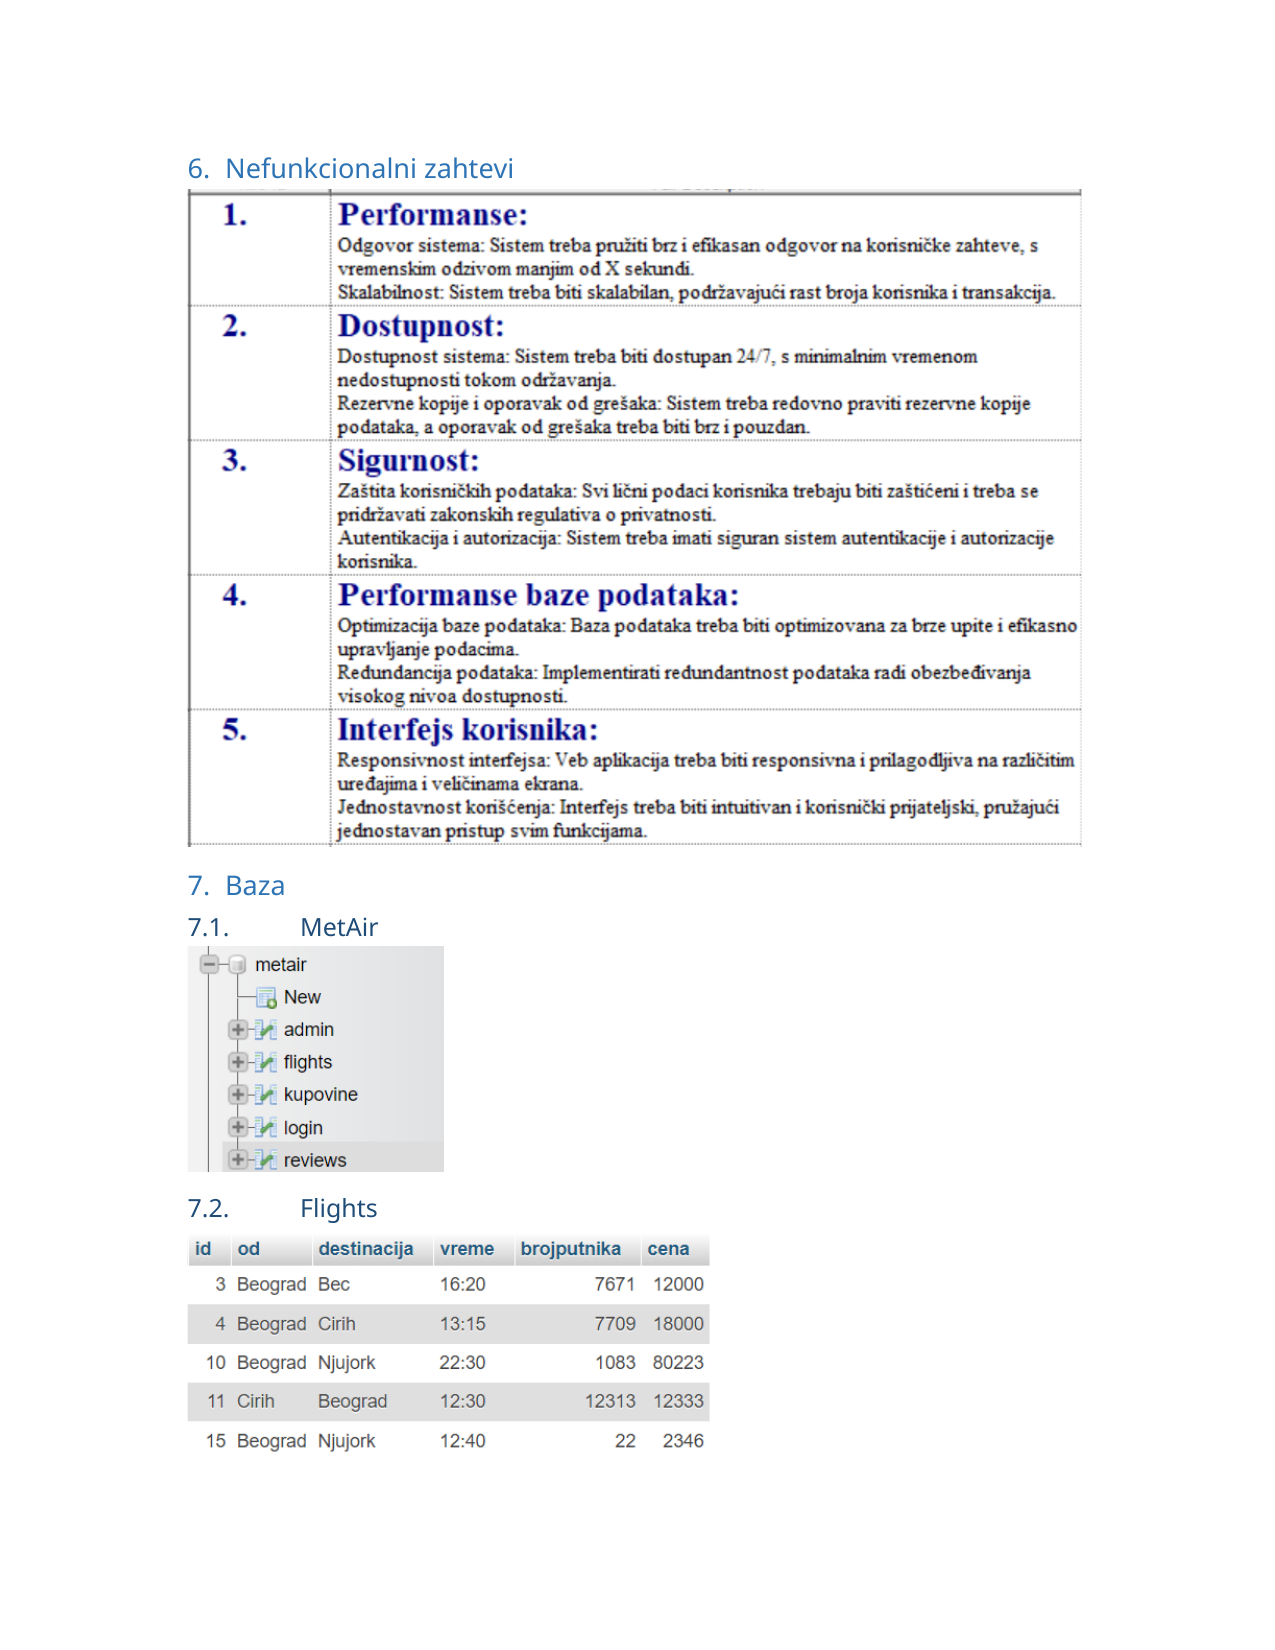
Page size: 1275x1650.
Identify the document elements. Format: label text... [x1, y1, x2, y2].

subtitle Baza [187, 866, 1125, 903]
picture [187, 189, 1082, 847]
subtitle MetAir [187, 910, 1125, 944]
picture [187, 1227, 720, 1462]
picture [187, 946, 444, 1172]
subtitle Flights [187, 1191, 1125, 1224]
subtitle Nefunkcionalni zahtevi [187, 150, 1125, 187]
